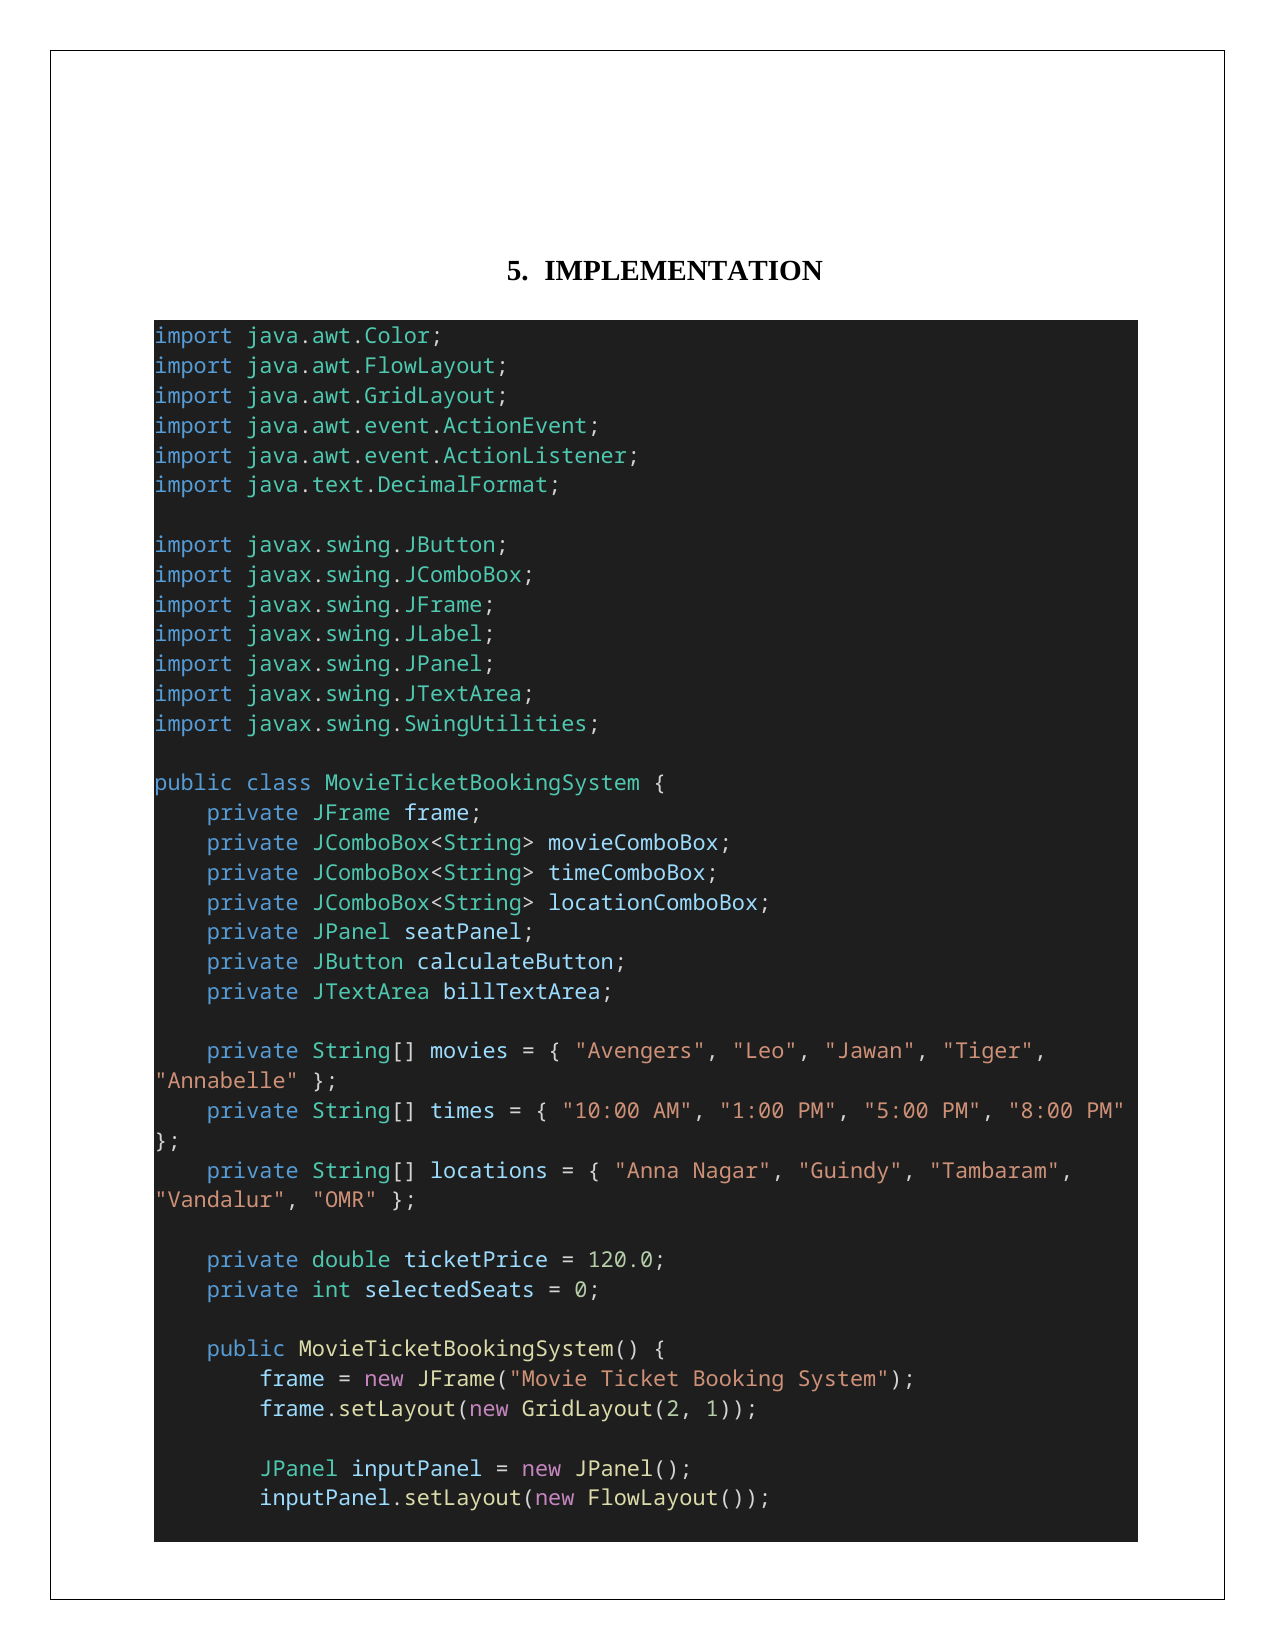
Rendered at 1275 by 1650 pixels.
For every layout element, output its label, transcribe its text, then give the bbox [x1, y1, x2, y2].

text inputPanel.setLayout(new FlowLayout()); [154, 1482, 1138, 1512]
text private JFrame frame; [154, 797, 1138, 827]
text private JComboBox<String> locationComboBox; [154, 886, 1138, 916]
text import java.awt.Color; [154, 320, 1138, 350]
text import javax.swing.SwingUtilities; [154, 708, 1138, 737]
text import java.awt.event.ActionListener; [154, 439, 1138, 469]
text import javax.swing.JComboBox; [154, 559, 1138, 588]
text import javax.swing.JPanel; [154, 648, 1138, 678]
text import javax.swing.JButton; [154, 529, 1138, 559]
text import javax.swing.JLabel; [154, 618, 1138, 648]
text private JComboBox<String> movieComboBox; [154, 827, 1138, 857]
text private String[] times = { "10:00 AM", "1:00 PM", "5:00 PM", "8:00 PM" }; [154, 1095, 1138, 1154]
text public class MovieTicketBookingSystem { [154, 767, 1138, 797]
text import java.awt.event.ActionEvent; [154, 410, 1138, 439]
text private double ticketPrice = 120.0; [154, 1244, 1138, 1274]
text frame = new JFrame("Movie Ticket Booking System"); [154, 1363, 1138, 1393]
text import java.awt.FlowLayout; [154, 350, 1138, 380]
text private JTextArea billTextArea; [154, 976, 1138, 1006]
text private int selectedSeats = 0; [154, 1274, 1138, 1303]
text import javax.swing.JFrame; [154, 588, 1138, 618]
text frame.setLayout(new GridLayout(2, 1)); [154, 1393, 1138, 1423]
text private JButton calculateButton; [154, 946, 1138, 976]
text private String[] locations = { "Anna Nagar", "Guindy", "Tambaram", "Vandalur", "OMR" }; [154, 1154, 1138, 1214]
text import javax.swing.JTextArea; [154, 678, 1138, 708]
text import java.awt.GridLayout; [154, 380, 1138, 410]
text private JPanel seatPanel; [154, 916, 1138, 946]
text public MovieTicketBookingSystem() { [154, 1333, 1138, 1363]
text import java.text.DecimalFormat; [154, 469, 1138, 499]
list IMPLEMENTATION [192, 253, 1138, 287]
text private JComboBox<String> timeComboBox; [154, 857, 1138, 886]
text private String[] movies = { "Avengers", "Leo", "Jawan", "Tiger", "Annabelle" }; [154, 1035, 1138, 1095]
text JPanel inputPanel = new JPanel(); [154, 1452, 1138, 1482]
